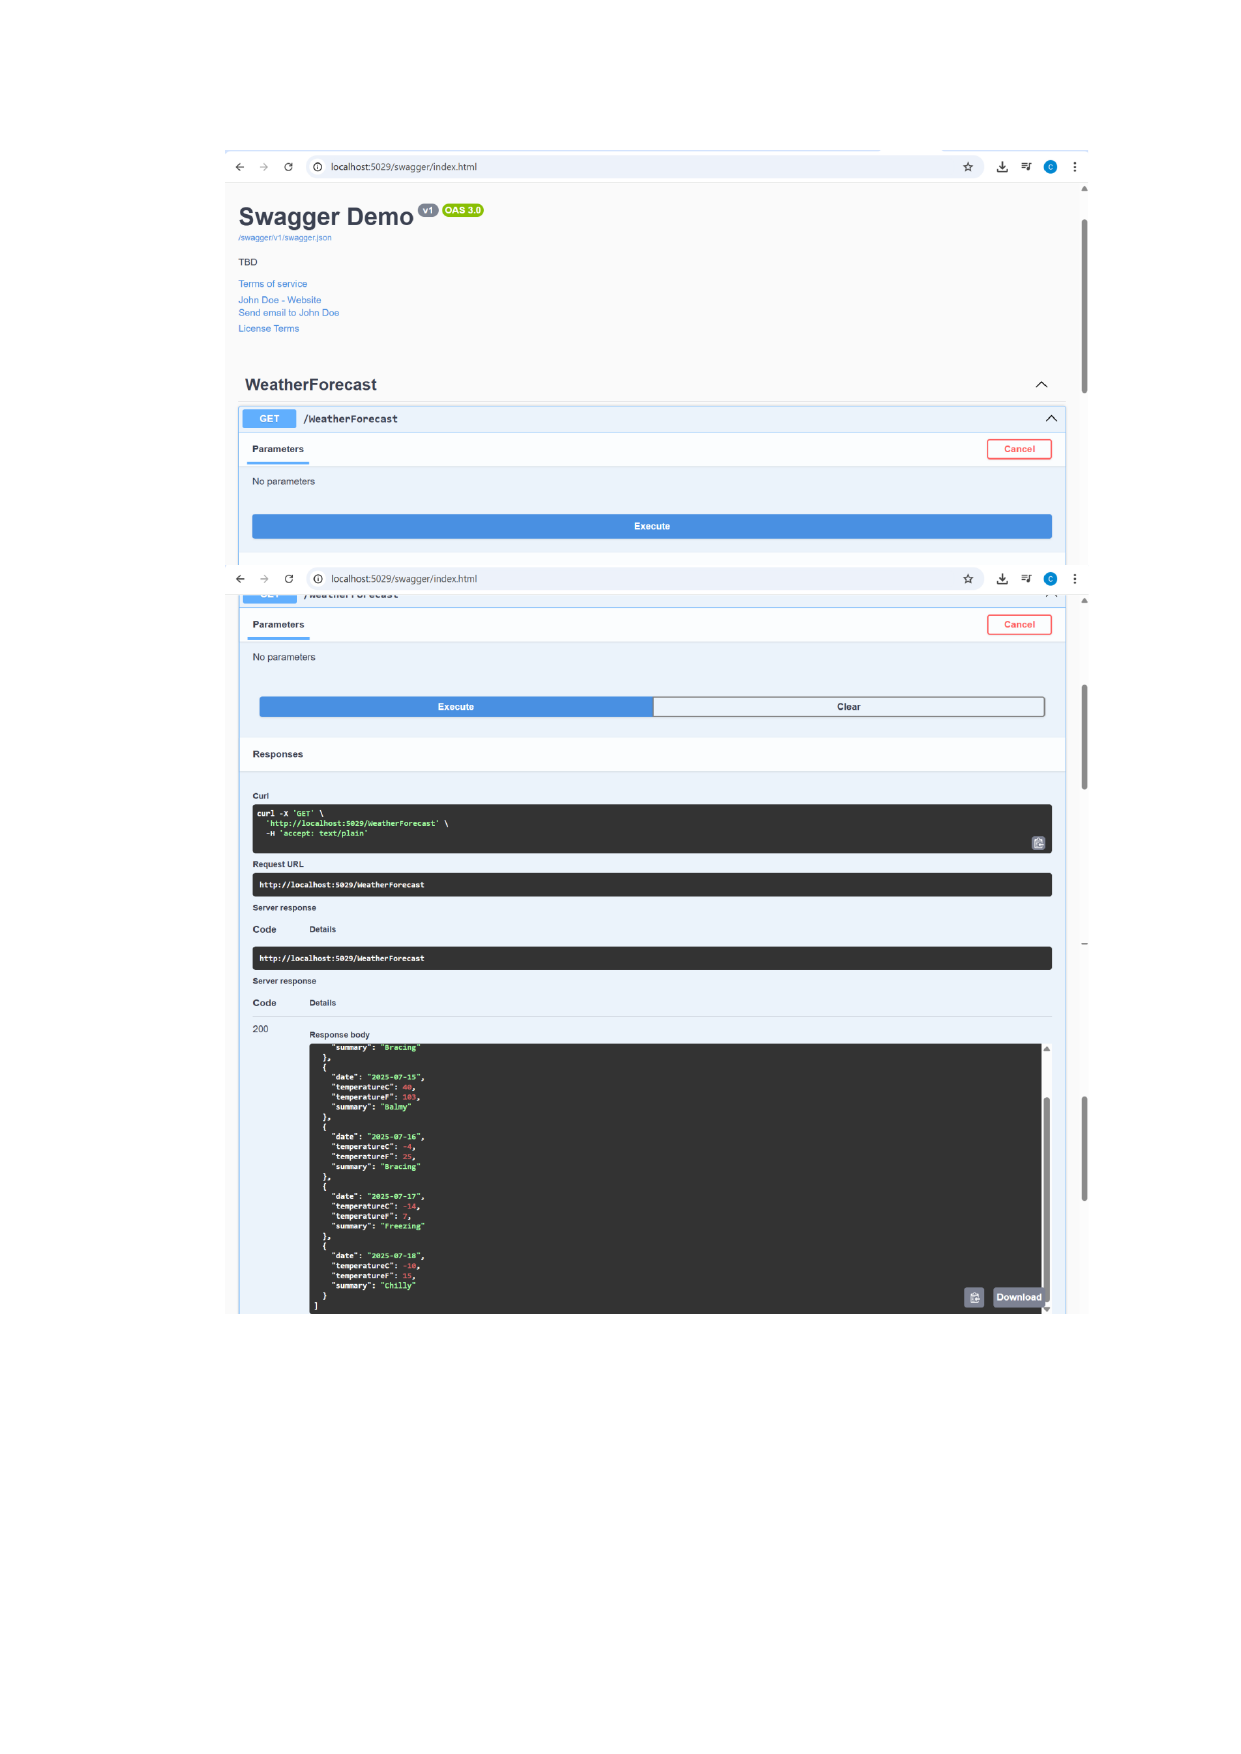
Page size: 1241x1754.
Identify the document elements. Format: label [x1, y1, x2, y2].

picture [225, 150, 1089, 1314]
